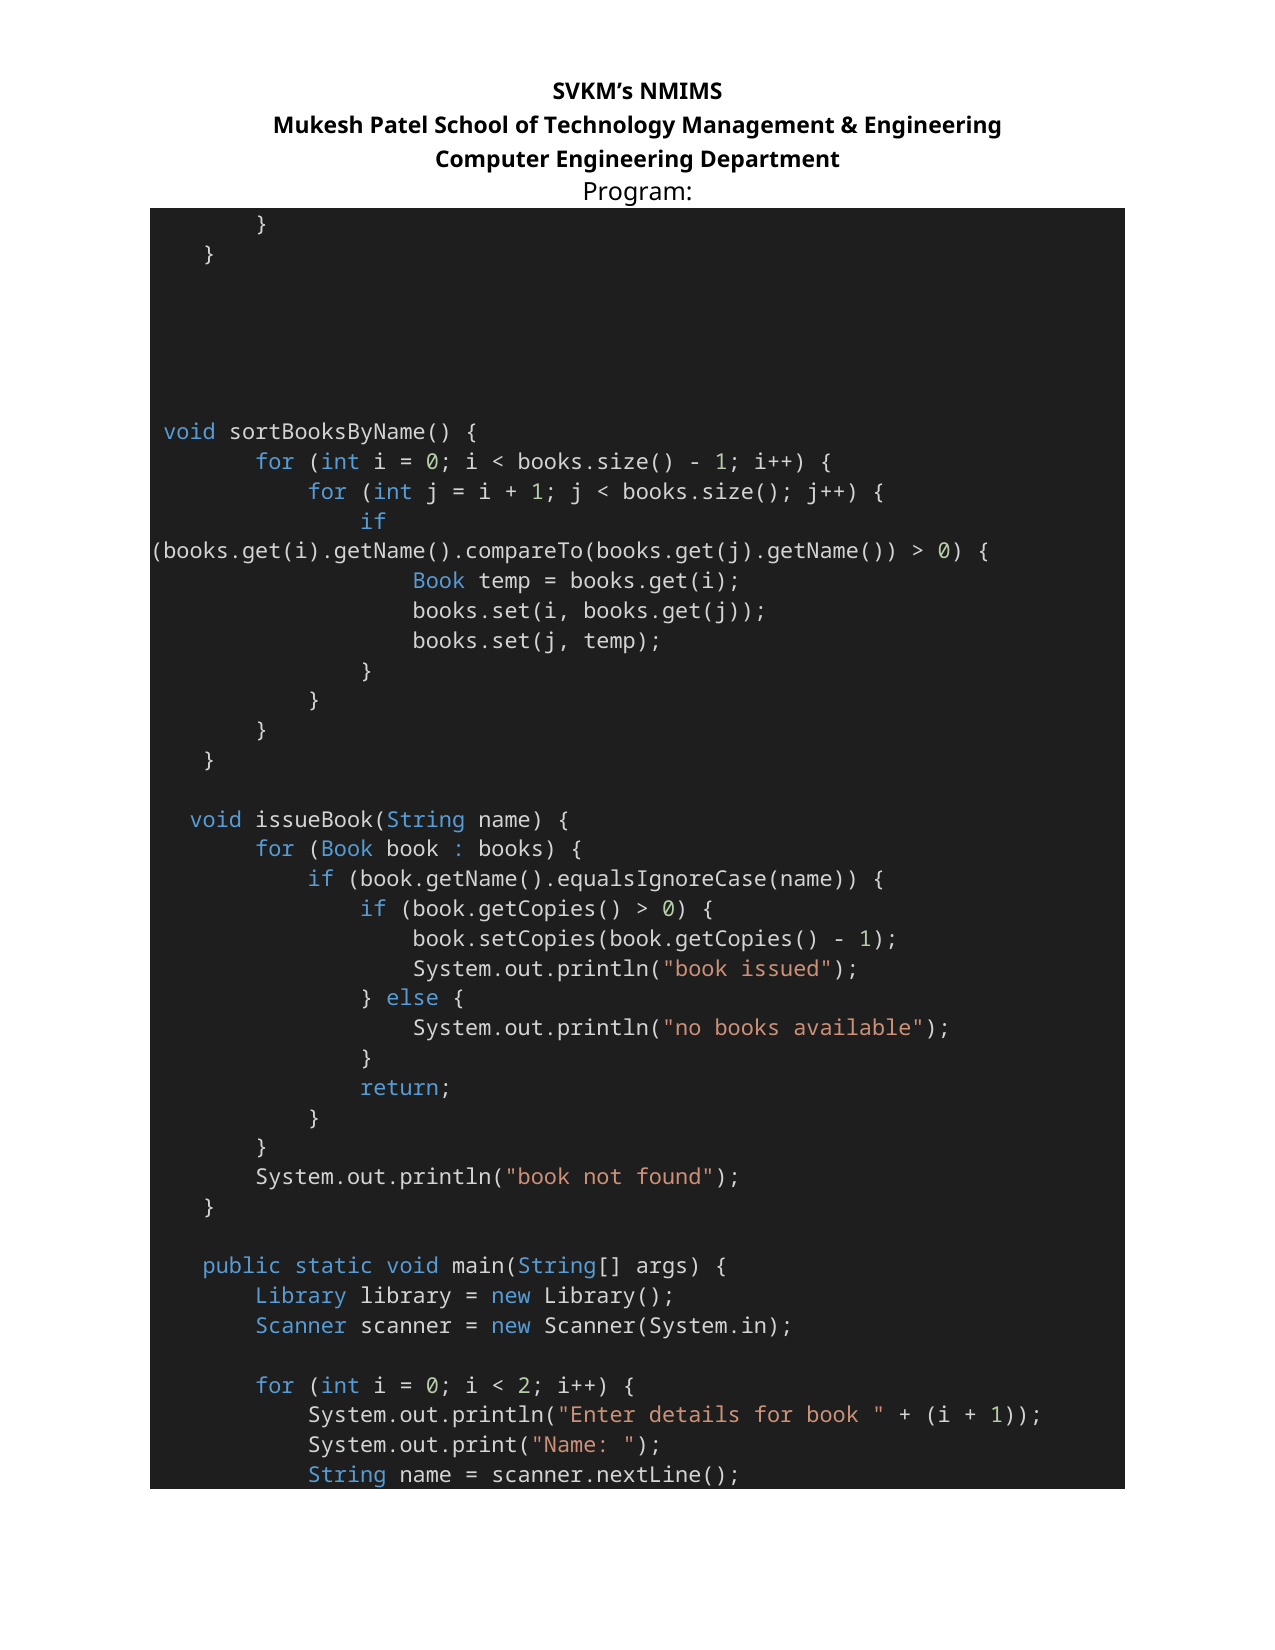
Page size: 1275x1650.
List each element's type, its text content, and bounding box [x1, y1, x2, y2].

text String name = scanner.nextLine(); [150, 1459, 1125, 1489]
text if (book.getCopies() > 0) { [150, 893, 1125, 923]
text book.setCopies(book.getCopies() - 1); [150, 923, 1125, 953]
text Scanner scanner = new Scanner(System.in); [150, 1310, 1125, 1340]
text for (int j = i + 1; j < books.size(); j++) { [150, 476, 1125, 506]
text } [150, 1042, 1125, 1072]
text return; [150, 1072, 1125, 1102]
text Library library = new Library(); [150, 1280, 1125, 1310]
text } [150, 744, 1125, 774]
text System.out.println("book issued"); [150, 953, 1125, 982]
text Book temp = books.get(i); [150, 565, 1125, 595]
text } [150, 1102, 1125, 1131]
text } else { [150, 982, 1125, 1012]
text if (book.getName().equalsIgnoreCase(name)) { [150, 863, 1125, 893]
text System.out.println("Enter details for book " + (i + 1)); [150, 1399, 1125, 1429]
text books.set(j, temp); [150, 625, 1125, 655]
text if (books.get(i).getName().compareTo(books.get(j).getName()) > 0) { [150, 506, 1125, 565]
text } [150, 684, 1125, 714]
text for (int i = 0; i < 2; i++) { [150, 1370, 1125, 1399]
text } [150, 1131, 1125, 1161]
text for (Book book : books) { [150, 833, 1125, 863]
text } [150, 208, 1125, 238]
text void sortBooksByName() { [150, 416, 1125, 446]
text for (int i = 0; i < books.size() - 1; i++) { [150, 446, 1125, 476]
text System.out.println("book not found"); [150, 1161, 1125, 1191]
text } [150, 238, 1125, 267]
text books.set(i, books.get(j)); [150, 595, 1125, 625]
text } [150, 655, 1125, 684]
text System.out.print("Name: "); [150, 1429, 1125, 1459]
text public static void main(String[] args) { [150, 1251, 1125, 1280]
text void issueBook(String name) { [150, 804, 1125, 833]
text } [150, 714, 1125, 744]
text System.out.println("no books available"); [150, 1012, 1125, 1042]
text } [150, 1191, 1125, 1221]
